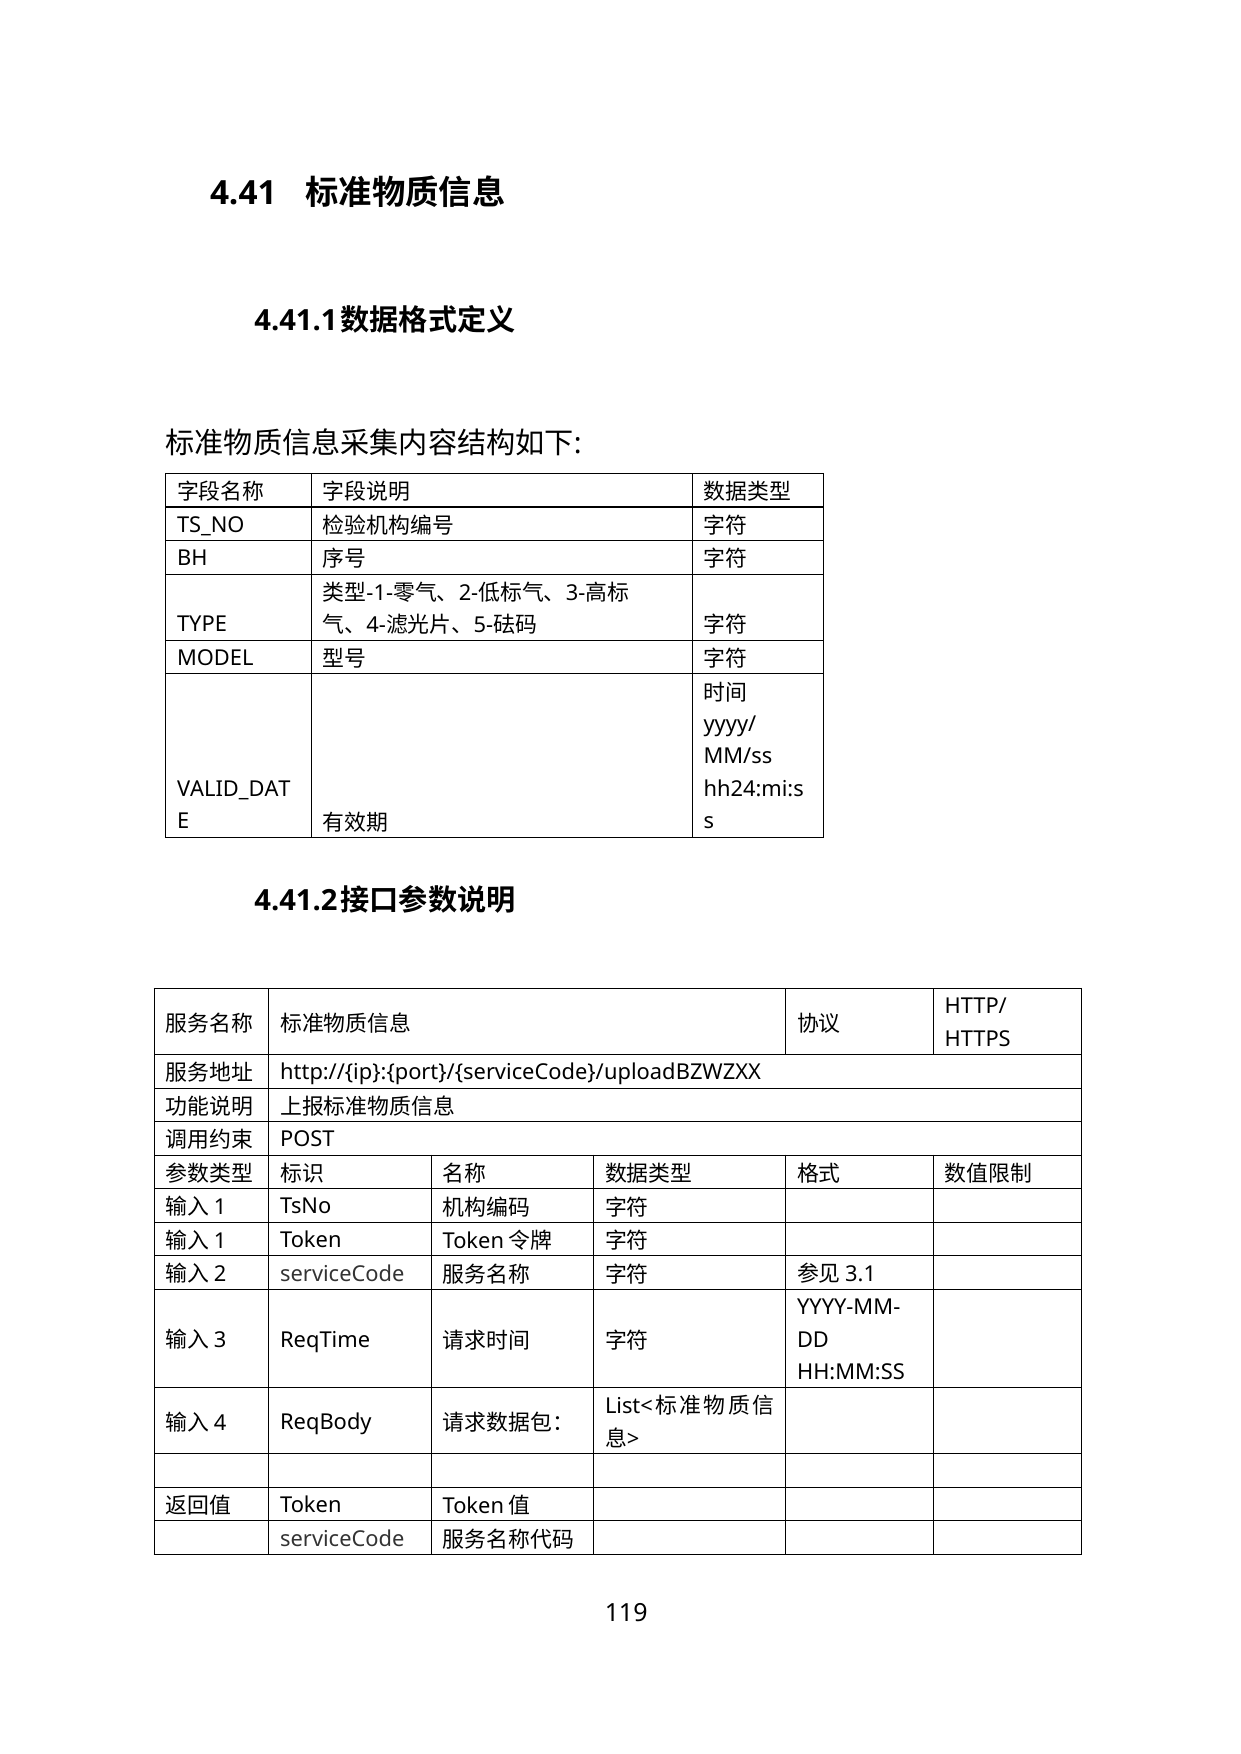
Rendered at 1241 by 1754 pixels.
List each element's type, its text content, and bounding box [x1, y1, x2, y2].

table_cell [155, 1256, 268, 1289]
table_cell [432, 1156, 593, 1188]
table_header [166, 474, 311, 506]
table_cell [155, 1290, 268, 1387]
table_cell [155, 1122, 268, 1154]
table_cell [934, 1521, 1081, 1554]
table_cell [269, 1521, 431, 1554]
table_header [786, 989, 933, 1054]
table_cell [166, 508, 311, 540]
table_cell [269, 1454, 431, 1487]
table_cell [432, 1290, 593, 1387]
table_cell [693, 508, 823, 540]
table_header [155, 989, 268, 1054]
subtitle 接口参数说明 [254, 865, 1087, 930]
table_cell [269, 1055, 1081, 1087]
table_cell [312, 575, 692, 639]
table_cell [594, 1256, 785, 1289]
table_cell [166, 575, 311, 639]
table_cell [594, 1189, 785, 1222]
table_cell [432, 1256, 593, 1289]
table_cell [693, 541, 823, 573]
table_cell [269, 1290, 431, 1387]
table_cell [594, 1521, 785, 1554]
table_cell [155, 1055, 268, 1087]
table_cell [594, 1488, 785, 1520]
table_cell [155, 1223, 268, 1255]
subtitle 标准物质信息 [210, 157, 1087, 222]
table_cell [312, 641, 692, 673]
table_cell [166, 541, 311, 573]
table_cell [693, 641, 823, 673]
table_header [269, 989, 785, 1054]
text 标准物质信息采集内容结构如下: [165, 408, 1087, 473]
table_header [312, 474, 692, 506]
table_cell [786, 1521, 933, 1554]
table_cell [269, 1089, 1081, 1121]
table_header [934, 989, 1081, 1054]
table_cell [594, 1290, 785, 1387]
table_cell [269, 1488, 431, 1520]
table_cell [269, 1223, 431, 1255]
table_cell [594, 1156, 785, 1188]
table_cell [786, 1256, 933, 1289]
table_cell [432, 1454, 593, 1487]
subtitle 数据格式定义 [254, 285, 1087, 350]
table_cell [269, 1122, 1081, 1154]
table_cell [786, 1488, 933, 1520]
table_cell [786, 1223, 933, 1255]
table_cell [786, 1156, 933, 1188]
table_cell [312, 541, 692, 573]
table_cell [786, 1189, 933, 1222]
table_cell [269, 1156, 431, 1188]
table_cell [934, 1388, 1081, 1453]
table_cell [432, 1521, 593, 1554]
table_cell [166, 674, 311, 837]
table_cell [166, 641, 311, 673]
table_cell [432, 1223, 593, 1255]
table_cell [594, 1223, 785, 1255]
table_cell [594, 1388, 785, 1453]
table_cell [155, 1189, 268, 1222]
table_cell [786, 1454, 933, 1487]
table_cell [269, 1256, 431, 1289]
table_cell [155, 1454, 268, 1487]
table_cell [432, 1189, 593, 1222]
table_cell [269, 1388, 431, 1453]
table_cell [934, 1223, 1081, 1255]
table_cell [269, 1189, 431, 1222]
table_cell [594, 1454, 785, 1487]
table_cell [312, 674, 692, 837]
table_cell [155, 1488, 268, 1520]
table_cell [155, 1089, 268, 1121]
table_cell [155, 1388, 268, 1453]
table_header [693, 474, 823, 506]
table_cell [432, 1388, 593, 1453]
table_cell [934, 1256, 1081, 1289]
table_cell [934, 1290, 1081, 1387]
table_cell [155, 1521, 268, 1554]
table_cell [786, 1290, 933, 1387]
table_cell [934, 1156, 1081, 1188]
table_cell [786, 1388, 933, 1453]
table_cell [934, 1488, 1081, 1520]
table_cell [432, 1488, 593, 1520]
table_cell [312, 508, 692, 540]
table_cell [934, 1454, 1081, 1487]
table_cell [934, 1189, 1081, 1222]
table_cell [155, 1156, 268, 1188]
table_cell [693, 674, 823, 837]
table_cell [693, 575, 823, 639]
